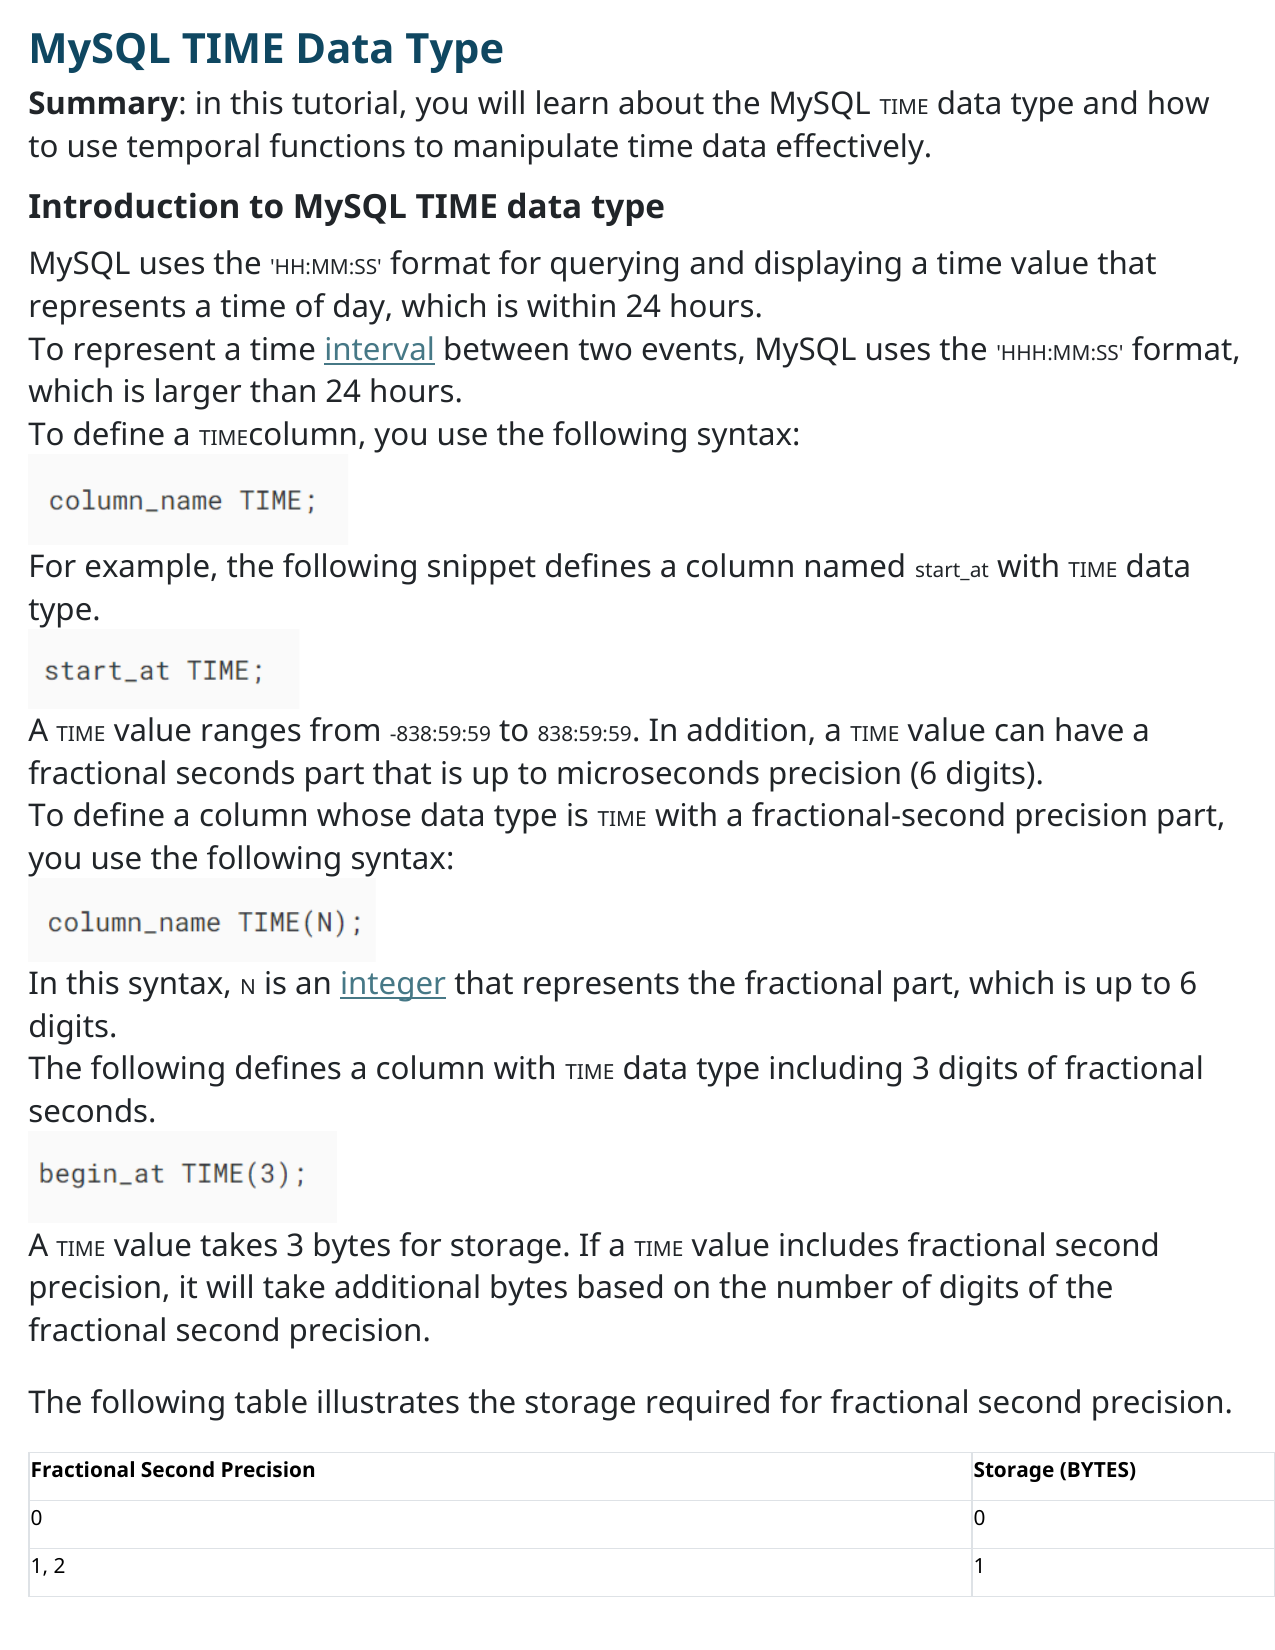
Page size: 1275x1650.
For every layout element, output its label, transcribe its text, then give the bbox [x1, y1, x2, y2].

text For example, the following snippet defines a column named start_at with TIME data type. [28, 544, 1247, 629]
picture [28, 878, 376, 962]
text A TIME value takes 3 bytes for storage. If a TIME value includes fractional second precision, it will take additional bytes based on the number of digits of the fractional second precision. [28, 1223, 1247, 1351]
text To define a column whose data type is TIME with a fractional-second precision part, you use the following syntax: [28, 793, 1247, 879]
subtitle Introduction to MySQL TIME data type [28, 183, 1247, 228]
text In this syntax, N is an integer that represents the fractional part, which is up to 6 digits. [28, 961, 1247, 1046]
text A TIME value ranges from -838:59:59 to 838:59:59. In addition, a TIME value can have a fractional seconds part that is up to microseconds precision (6 digits). [28, 708, 1247, 793]
text To represent a time interval between two events, MySQL uses the 'HHH:MM:SS' format, which is larger than 24 hours. [28, 326, 1247, 412]
table_cell 0 [30, 1501, 971, 1548]
text MySQL uses the 'HH:MM:SS' format for querying and displaying a time value that represents a time of day, which is within 24 hours. [28, 241, 1247, 326]
table_cell 1 [973, 1549, 1274, 1596]
picture [28, 629, 300, 709]
table_header Storage (BYTES) [973, 1453, 1274, 1499]
table_header Fractional Second Precision [30, 1453, 971, 1499]
text Summary: in this tutorial, you will learn about the MySQL TIME data type and how to use temporal functions to manipulate time data effectively. [28, 81, 1247, 166]
text The following defines a column with TIME data type including 3 digits of fractional seconds. [28, 1046, 1247, 1132]
text The following table illustrates the storage required for fractional second precision. [28, 1380, 1247, 1422]
table_cell 0 [973, 1501, 1274, 1548]
table_cell 1, 2 [30, 1549, 971, 1596]
picture [28, 454, 349, 545]
picture [28, 1131, 337, 1223]
text To define a TIMEcolumn, you use the following syntax: [28, 412, 1247, 454]
subtitle MySQL TIME Data Type [28, 19, 1247, 76]
